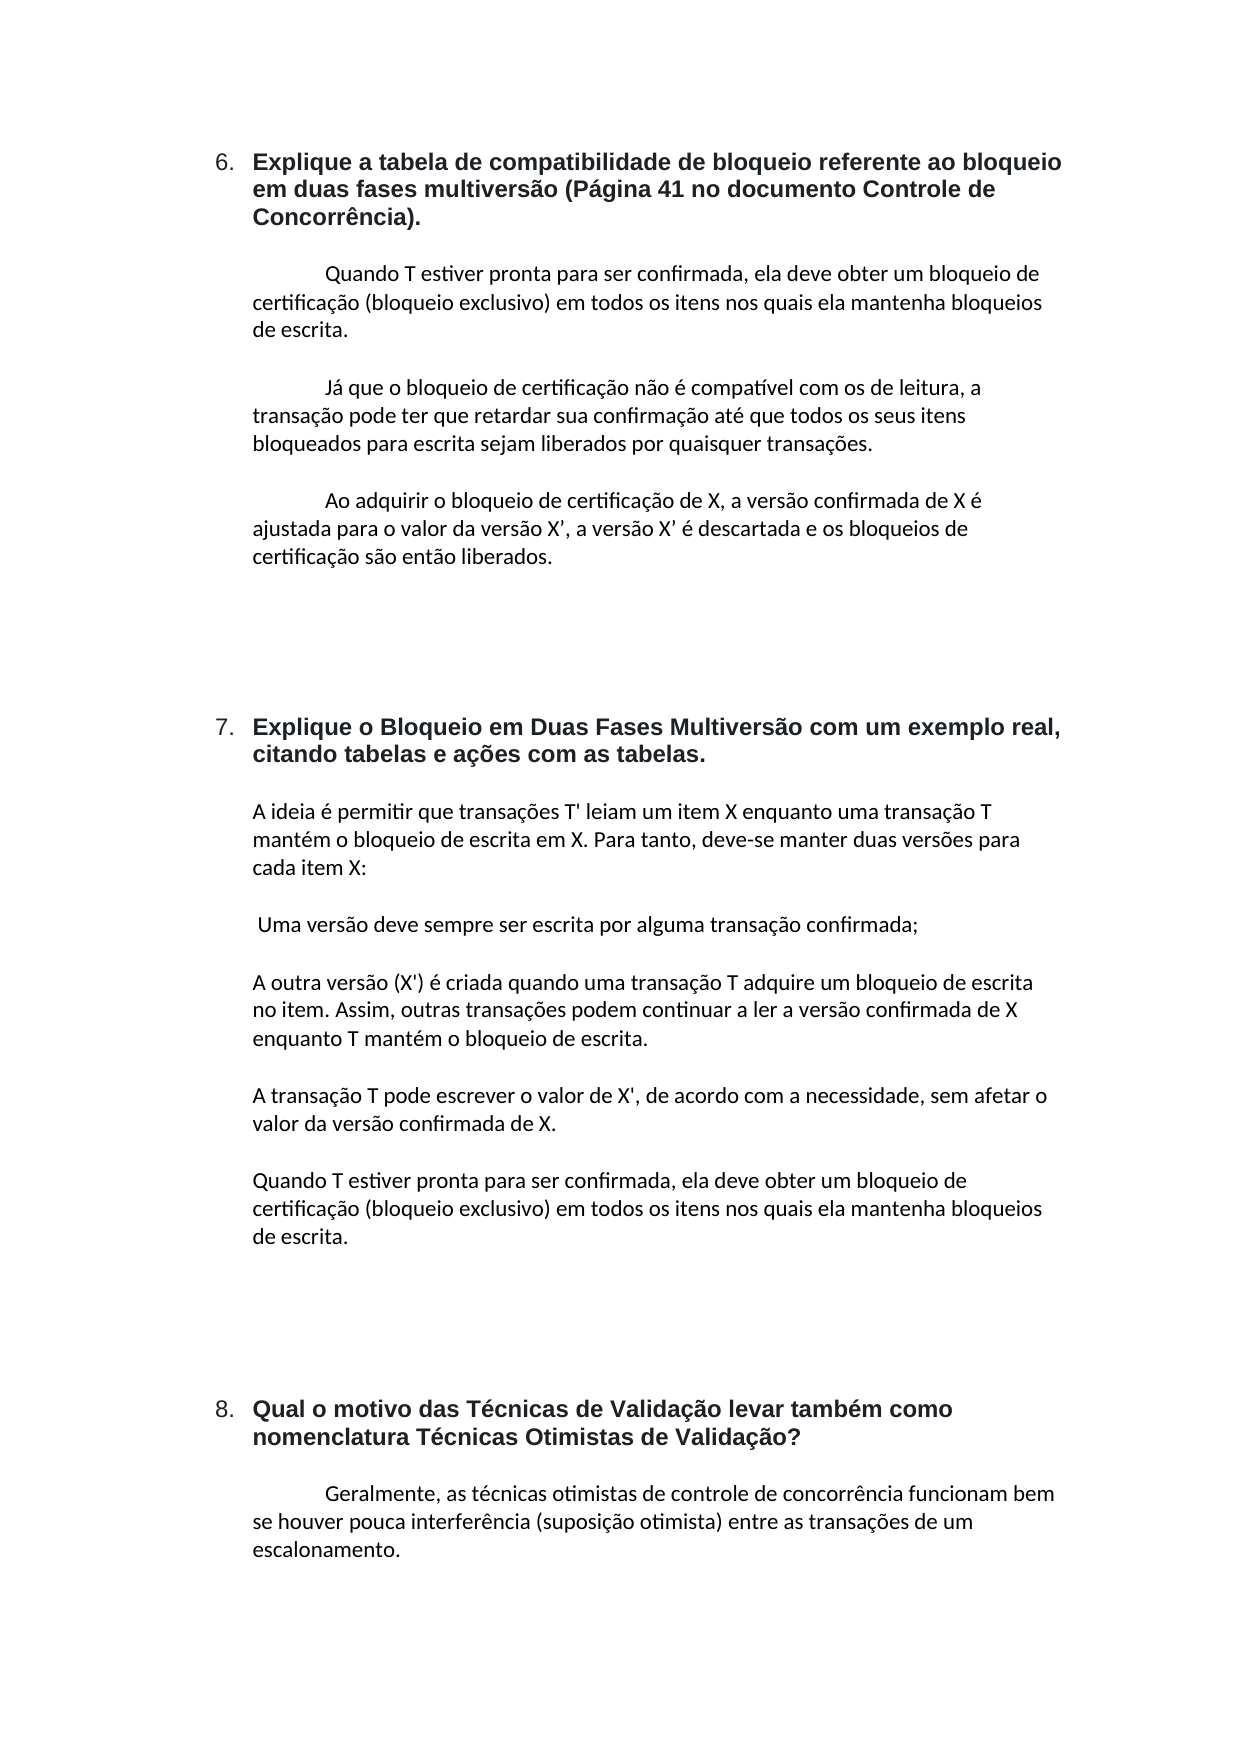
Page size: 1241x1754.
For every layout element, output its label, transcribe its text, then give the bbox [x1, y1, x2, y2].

text Já que o bloqueio de certificação não é compatível com os de leitura, a transação pode ter que retardar sua confirmação até que todos os seus itens bloqueados para escrita sejam liberados por quaisquer transações. [252, 373, 1063, 457]
text Geralmente, as técnicas otimistas de controle de concorrência funcionam bem se houver pouca interferência (suposição otimista) entre as transações de um escalonamento. [252, 1479, 1063, 1563]
text A transação T pode escrever o valor de X', de acordo com a necessidade, sem afetar o valor da versão confirmada de X. [252, 1081, 1063, 1137]
list Explique o Bloqueio em Duas Fases Multiversão com um exemplo real, citando tabelas e ações com as tabelas. [215, 713, 1063, 768]
text Quando T estiver pronta para ser confirmada, ela deve obter um bloqueio de certificação (bloqueio exclusivo) em todos os itens nos quais ela mantenha bloqueios de escrita. [252, 259, 1063, 344]
list Qual o motivo das Técnicas de Validação levar também como nomenclatura Técnicas Otimistas de Validação? [215, 1395, 1063, 1450]
text Ao adquirir o bloqueio de certificação de X, a versão confirmada de X é ajustada para o valor da versão X’, a versão X’ é descartada e os bloqueios de certificação são então liberados. [252, 486, 1063, 570]
text A outra versão (X') é criada quando uma transação T adquire um bloqueio de escrita no item. Assim, outras transações podem continuar a ler a versão confirmada de X enquanto T mantém o bloqueio de escrita. [252, 968, 1063, 1052]
text Uma versão deve sempre ser escrita por alguma transação confirmada; [252, 910, 1063, 938]
text A ideia é permitir que transações T' leiam um item X enquanto uma transação T mantém o bloqueio de escrita em X. Para tanto, deve-se manter duas versões para cada item X: [252, 797, 1063, 881]
text Quando T estiver pronta para ser confirmada, ela deve obter um bloqueio de certificação (bloqueio exclusivo) em todos os itens nos quais ela mantenha bloqueios de escrita. [252, 1166, 1063, 1250]
list Explique a tabela de compatibilidade de bloqueio referente ao bloqueio em duas fases multiversão (Página 41 no documento Controle de Concorrência). [215, 148, 1063, 230]
